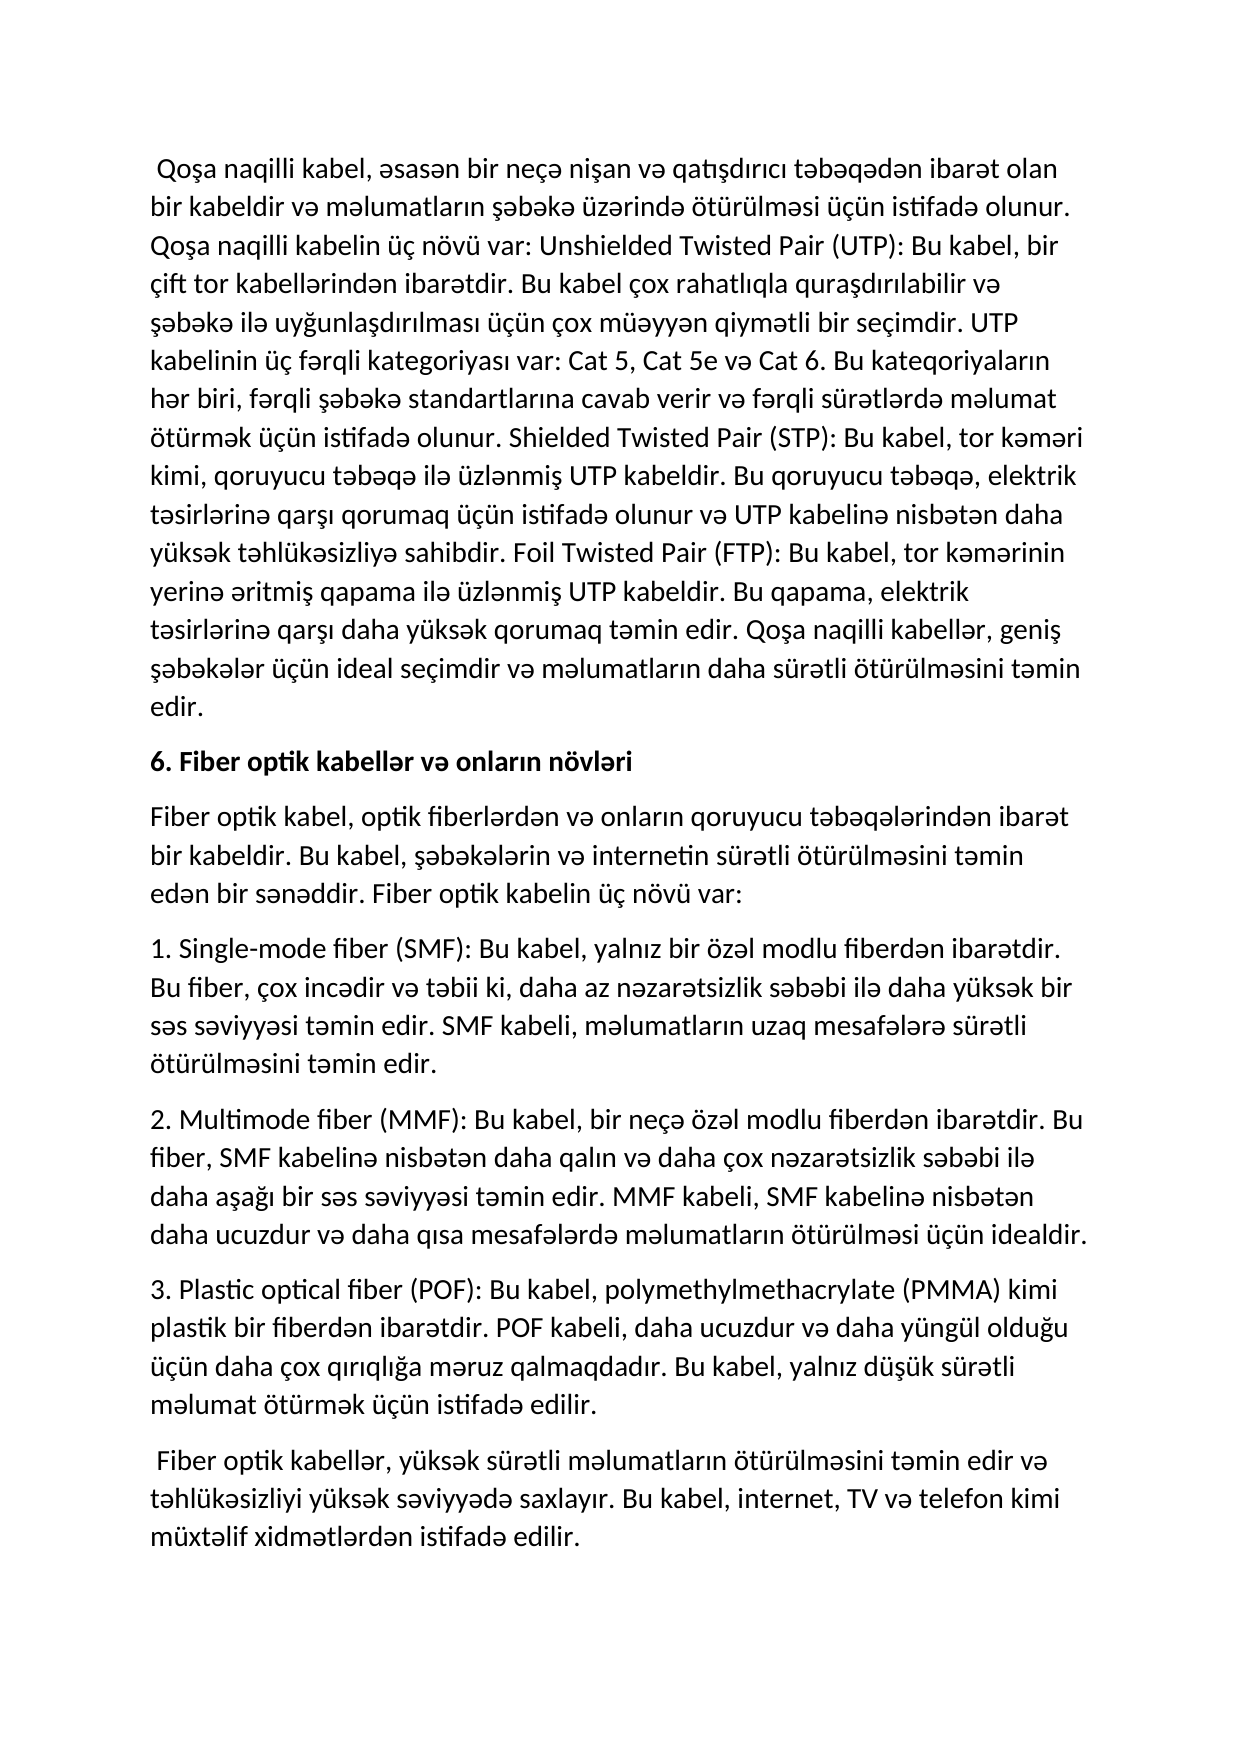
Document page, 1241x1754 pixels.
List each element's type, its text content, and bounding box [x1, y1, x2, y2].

text Fiber optik kabel, optik fiberlərdən və onların qoruyucu təbəqələrindən ibarət bir kabeldir. Bu kabel, şəbəkələrin və internetin sürətli ötürülməsini təmin edən bir sənəddir. Fiber optik kabelin üç növü var: [150, 798, 1090, 911]
text Fiber optik kabellər, yüksək sürətli məlumatların ötürülməsini təmin edir və təhlükəsizliyi yüksək səviyyədə saxlayır. Bu kabel, internet, TV və telefon kimi müxtəlif xidmətlərdən istifadə edilir. [150, 1442, 1090, 1554]
text 2. Multimode fiber (MMF): Bu kabel, bir neçə özəl modlu fiberdən ibarətdir. Bu fiber, SMF kabelinə nisbətən daha qalın və daha çox nəzarətsizlik səbəbi ilə daha aşağı bir səs səviyyəsi təmin edir. MMF kabeli, SMF kabelinə nisbətən daha ucuzdur və daha qısa mesafələrdə məlumatların ötürülməsi üçün idealdir. [150, 1101, 1090, 1252]
text Qoşa naqilli kabel, əsasən bir neçə nişan və qatışdırıcı təbəqədən ibarət olan bir kabeldir və məlumatların şəbəkə üzərində ötürülməsi üçün istifadə olunur. Qoşa naqilli kabelin üç növü var: Unshielded Twisted Pair (UTP): Bu kabel, bir çift tor kabellərindən ibarətdir. Bu kabel çox rahatlıqla quraşdırılabilir və şəbəkə ilə uyğunlaşdırılması üçün çox müəyyən qiymətli bir seçimdir. UTP kabelinin üç fərqli kategoriyası var: Cat 5, Cat 5e və Cat 6. Bu kateqoriyaların hər biri, fərqli şəbəkə standartlarına cavab verir və fərqli sürətlərdə məlumat ötürmək üçün istifadə olunur. Shielded Twisted Pair (STP): Bu kabel, tor kəməri kimi, qoruyucu təbəqə ilə üzlənmiş UTP kabeldir. Bu qoruyucu təbəqə, elektrik təsirlərinə qarşı qorumaq üçün istifadə olunur və UTP kabelinə nisbətən daha yüksək təhlükəsizliyə sahibdir. Foil Twisted Pair (FTP): Bu kabel, tor kəmərinin yerinə əritmiş qapama ilə üzlənmiş UTP kabeldir. Bu qapama, elektrik təsirlərinə qarşı daha yüksək qorumaq təmin edir. Qoşa naqilli kabellər, geniş şəbəkələr üçün ideal seçimdir və məlumatların daha sürətli ötürülməsini təmin edir. [150, 150, 1090, 724]
text 1. Single-mode fiber (SMF): Bu kabel, yalnız bir özəl modlu fiberdən ibarətdir. Bu fiber, çox incədir və təbii ki, daha az nəzarətsizlik səbəbi ilə daha yüksək bir səs səviyyəsi təmin edir. SMF kabeli, məlumatların uzaq mesafələrə sürətli ötürülməsini təmin edir. [150, 930, 1090, 1081]
text 3. Plastic optical fiber (POF): Bu kabel, polymethylmethacrylate (PMMA) kimi plastik bir fiberdən ibarətdir. POF kabeli, daha ucuzdur və daha yüngül olduğu üçün daha çox qırıqlığa məruz qalmaqdadır. Bu kabel, yalnız düşük sürətli məlumat ötürmək üçün istifadə edilir. [150, 1271, 1090, 1422]
text 6. Fiber optik kabellər və onların növləri [150, 743, 1090, 779]
